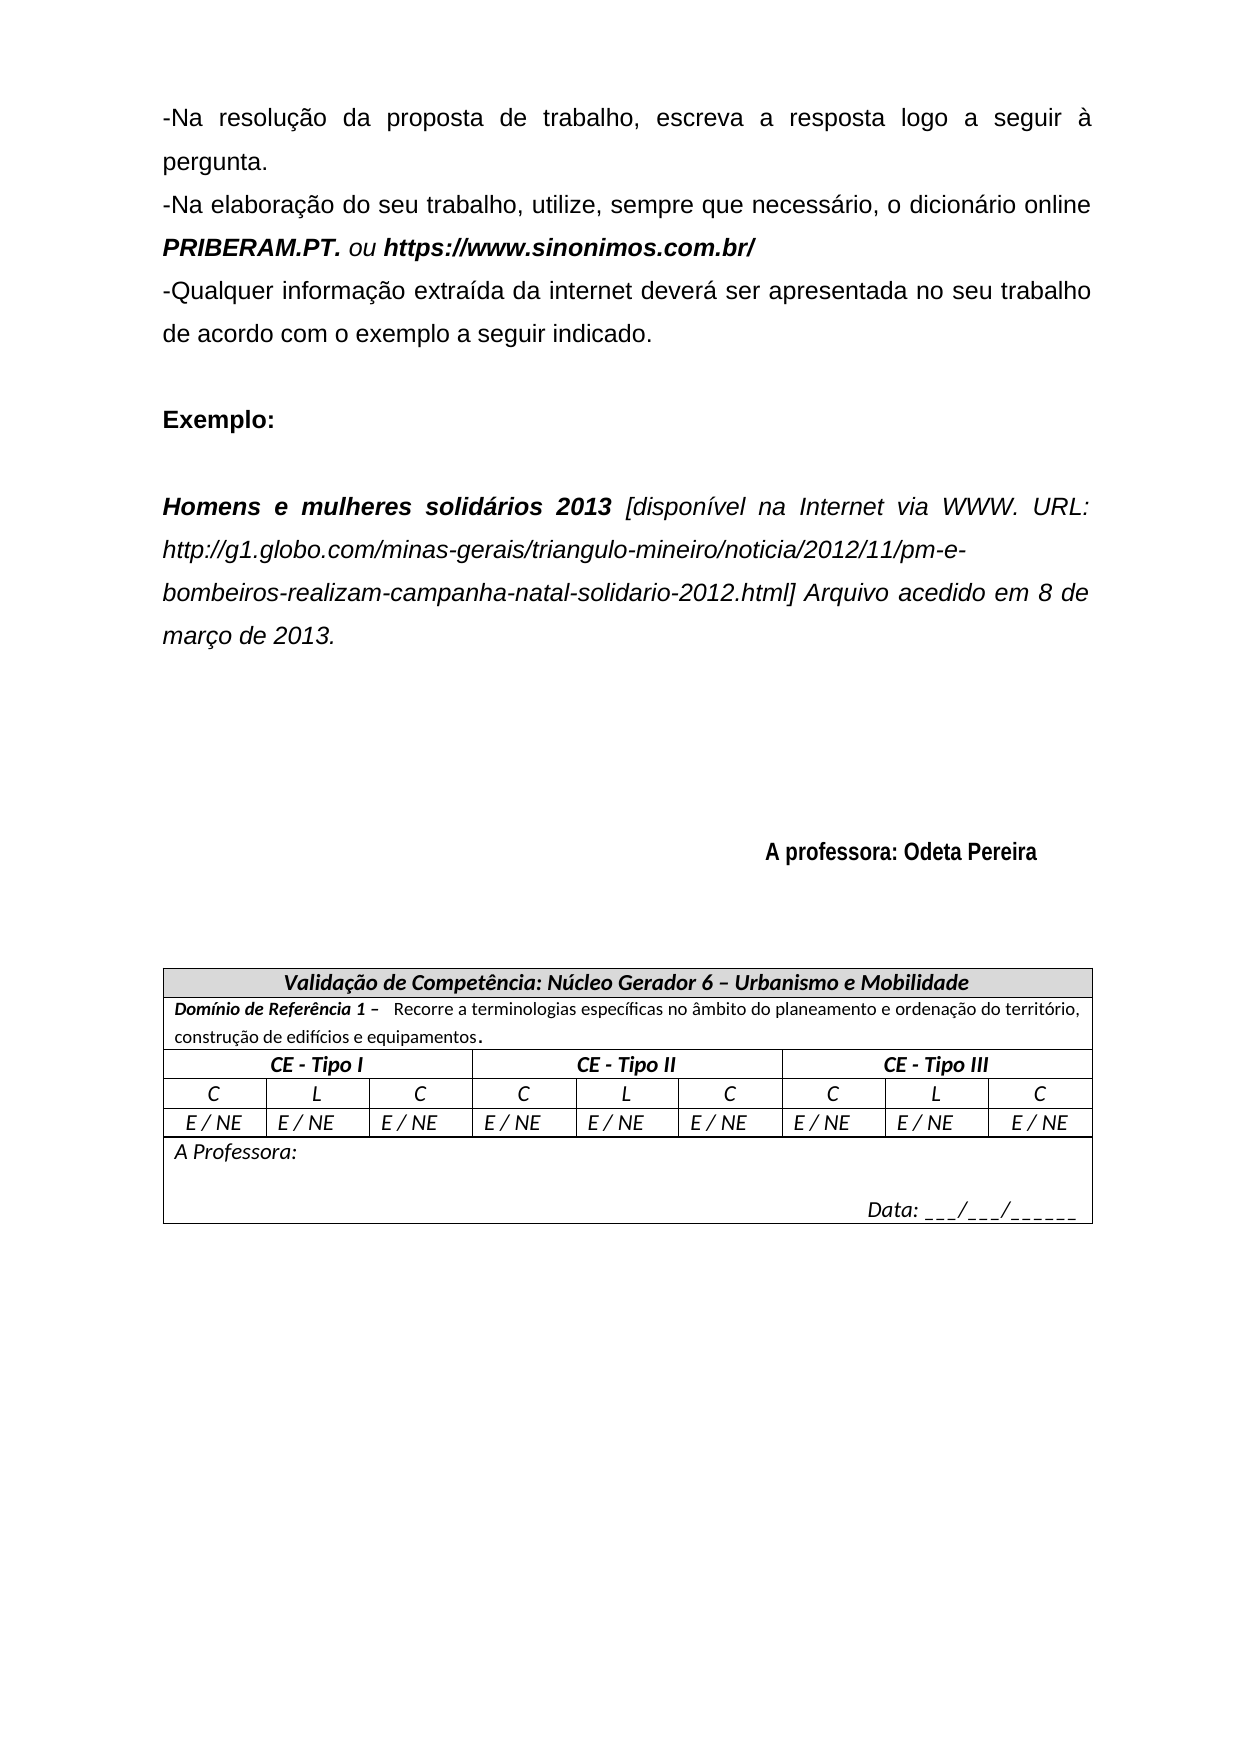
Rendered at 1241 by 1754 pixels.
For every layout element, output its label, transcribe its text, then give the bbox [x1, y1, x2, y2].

text A professora: Odeta Pereira [162, 837, 1093, 866]
table_cell C [783, 1079, 885, 1107]
table_cell E / NE [370, 1109, 472, 1136]
table_cell C [679, 1079, 782, 1107]
table_header Validação de Competência: Núcleo Gerador 6 – Urbanismo e Mobilidade [164, 969, 1092, 997]
table_cell E / NE [164, 1109, 266, 1136]
table_cell C [989, 1079, 1092, 1107]
table_cell E / NE [267, 1109, 369, 1136]
table_cell L [267, 1079, 369, 1107]
table_cell CE - Tipo I [164, 1050, 472, 1078]
table_cell E / NE [473, 1109, 576, 1136]
table_cell E / NE [783, 1109, 885, 1136]
table_cell CE - Tipo III [783, 1050, 1092, 1078]
table_cell C [473, 1079, 576, 1107]
table_cell Domínio de Referência 1 – Recorre a terminologias específicas no âmbito do planeamento e ordenação do território, construção de edifícios e equipamentos. [164, 998, 1092, 1049]
table_cell E / NE [989, 1109, 1092, 1136]
text -Na resolução da proposta de trabalho, escreva a resposta logo a seguir à pergunta. [162, 103, 1093, 175]
table_cell L [886, 1079, 988, 1107]
table_cell E / NE [886, 1109, 988, 1136]
text Exemplo: [162, 405, 1093, 434]
text -Qualquer informação extraída da internet deverá ser apresentada no seu trabalho de acordo com o exemplo a seguir indicado. [162, 276, 1093, 348]
table_cell C [370, 1079, 472, 1107]
table_cell C [164, 1079, 266, 1107]
text -Na elaboração do seu trabalho, utilize, sempre que necessário, o dicionário online PRIBERAM.PT. ou https://www.sinonimos.com.br/ [162, 190, 1093, 262]
table_cell CE - Tipo II [473, 1050, 782, 1078]
text Homens e mulheres solidários 2013 [disponível na Internet via WWW. URL: http://g1.globo.com/minas-gerais/triangulo-mineiro/noticia/2012/11/pm-e-bombeiros-realizam-campanha-natal-solidario-2012.html] Arquivo acedido em 8 de março de 2013. [162, 492, 1093, 650]
table_cell E / NE [679, 1109, 782, 1136]
table_cell A Professora: Data: ___/___/______ [164, 1138, 1092, 1223]
table_cell L [577, 1079, 678, 1107]
table_cell E / NE [577, 1109, 678, 1136]
